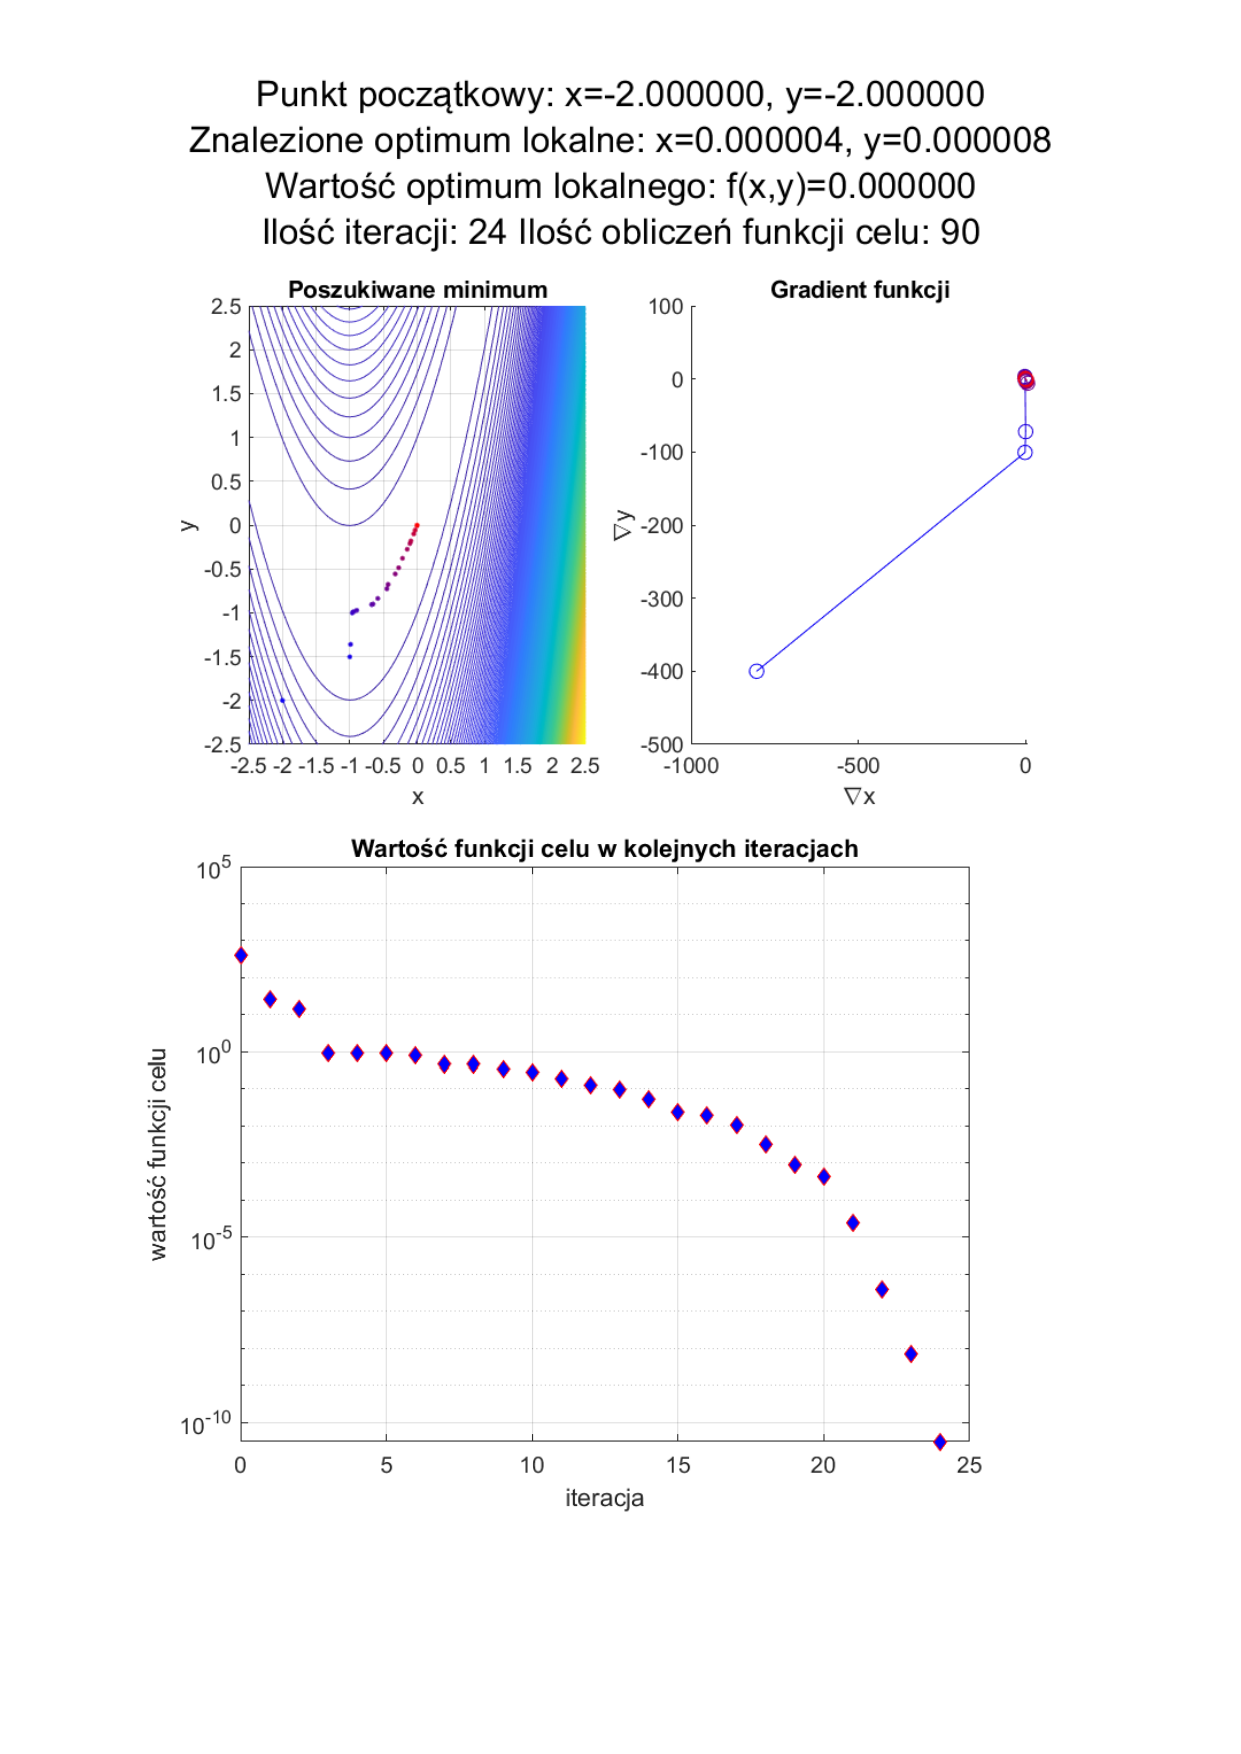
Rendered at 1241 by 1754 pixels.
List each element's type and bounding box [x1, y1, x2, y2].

picture [118, 58, 1123, 811]
picture [118, 815, 1059, 1519]
